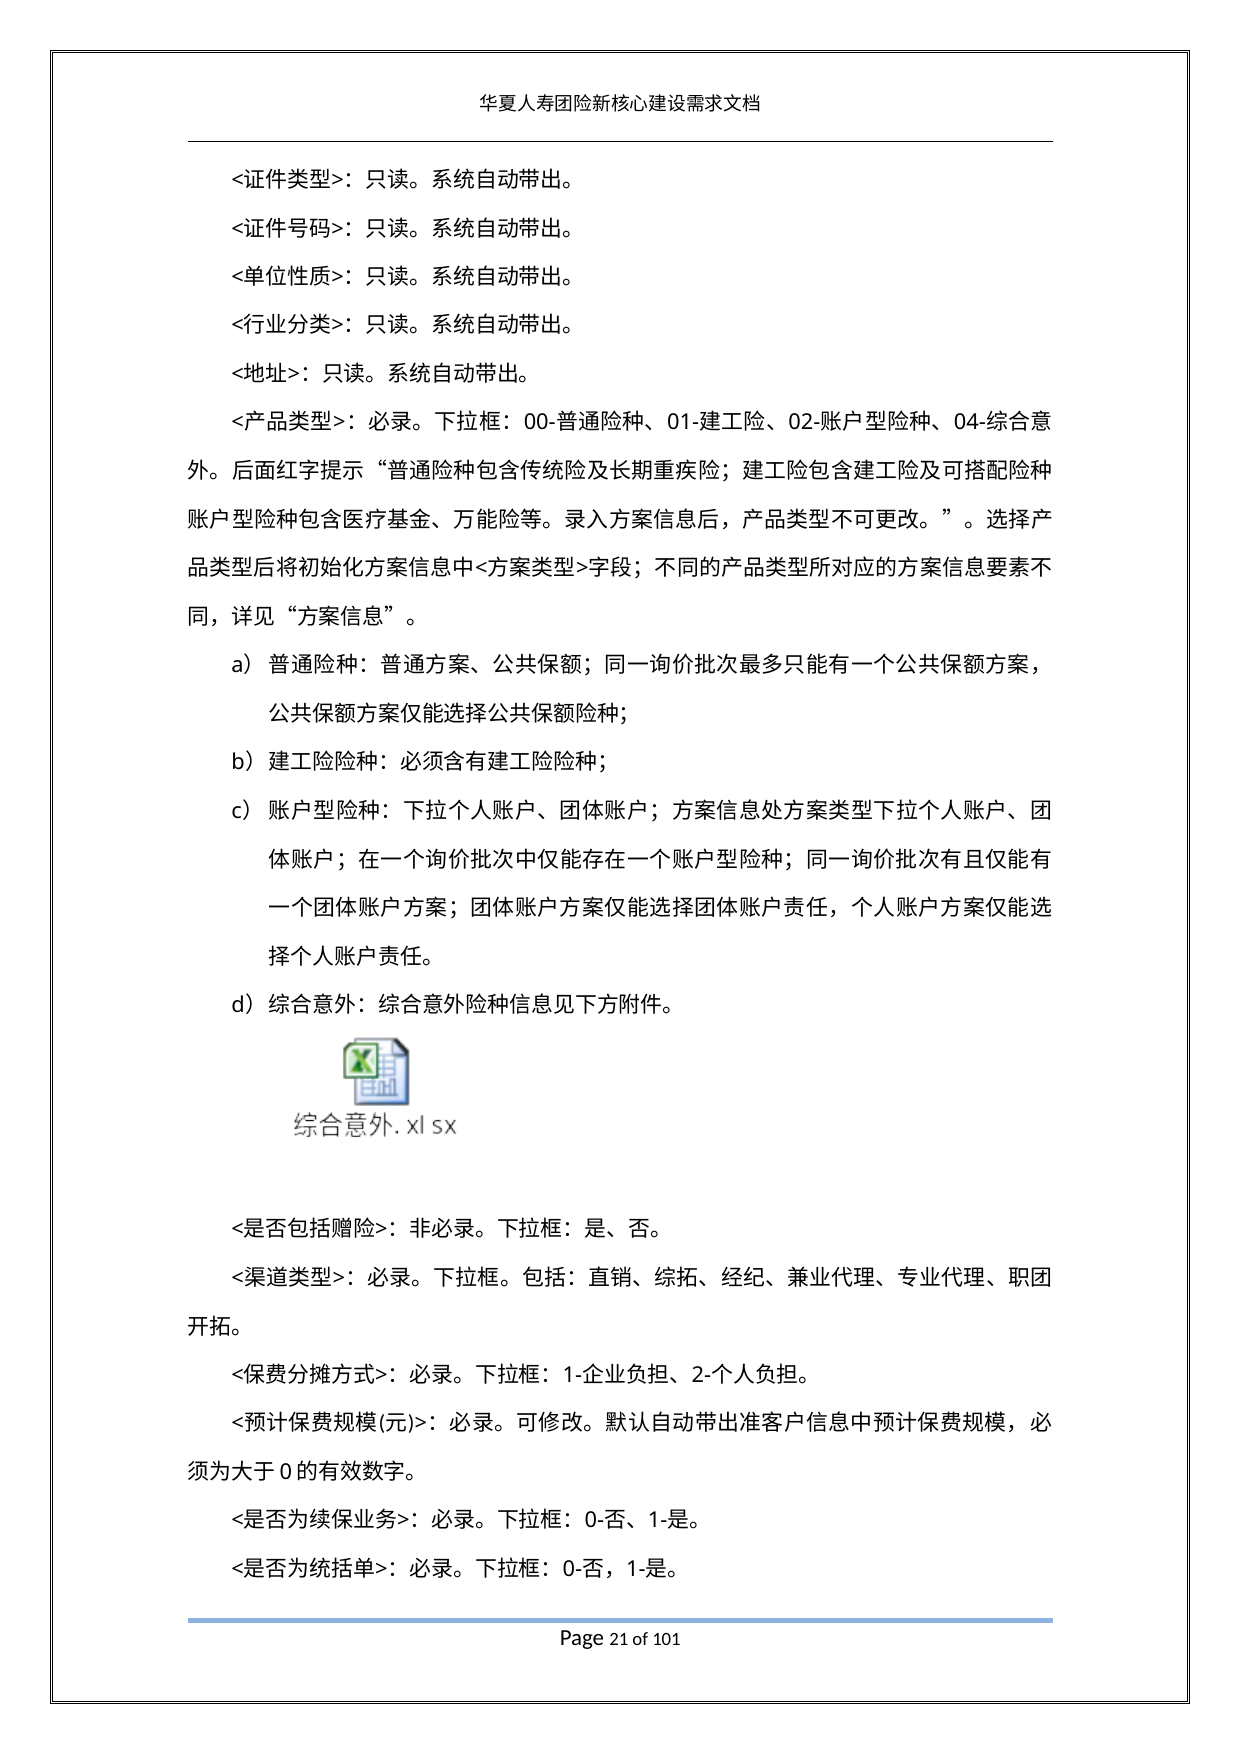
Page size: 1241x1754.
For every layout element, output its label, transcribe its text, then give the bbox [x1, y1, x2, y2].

text <地址>：只读。系统自动带出。 [187, 355, 1053, 388]
text <是否包括赠险>：非必录。下拉框：是、否。 [187, 1211, 1053, 1244]
list 建工险险种：必须含有建工险险种； [231, 744, 1053, 777]
text <保费分摊方式>：必录。下拉框：1-企业负担、2-个人负担。 [187, 1357, 1053, 1389]
text <预计保费规模(元)>：必录。可修改。默认自动带出准客户信息中预计保费规模，必须为大于0的有效数字。 [187, 1405, 1053, 1486]
list 账户型险种：下拉个人账户、团体账户；方案信息处方案类型下拉个人账户、团体账户；在一个询价批次中仅能存在一个账户型险种；同一询价批次有且仅能有一个团体账户方案；团体账户方案仅能选择团体账户责任，个人账户方案仅能选择个人账户责任。 [231, 792, 1053, 971]
text <渠道类型>：必录。下拉框。包括：直销、综拓、经纪、兼业代理、专业代理、职团开拓。 [187, 1259, 1053, 1341]
text <产品类型>：必录。下拉框：00-普通险种、01-建工险、02-账户型险种、04-综合意外。后面红字提示“普通险种包含传统险及长期重疾险；建工险包含建工险及可搭配险种；账户型险种包含医疗基金、万能险等。录入方案信息后，产品类型不可更改。”。选择产品类型后将初始化方案信息中<方案类型>字段；不同的产品类型所对应的方案信息要素不同，详见“方案信息”。 [187, 404, 1053, 631]
text <是否为续保业务>：必录。下拉框：0-否、1-是。 [187, 1502, 1053, 1534]
text <是否为统括单>：必录。下拉框：0-否，1-是。 [187, 1550, 1053, 1583]
text <行业分类>：只读。系统自动带出。 [187, 307, 1053, 339]
text <单位性质>：只读。系统自动带出。 [187, 259, 1053, 291]
text <证件号码>：只读。系统自动带出。 [187, 210, 1053, 243]
list 普通险种：普通方案、公共保额；同一询价批次最多只能有一个公共保额方案，公共保额方案仅能选择公共保额险种； [231, 647, 1053, 728]
list 综合意外：综合意外险种信息见下方附件。 [231, 987, 1053, 1019]
text <证件类型>：只读。系统自动带出。 [187, 162, 1053, 194]
